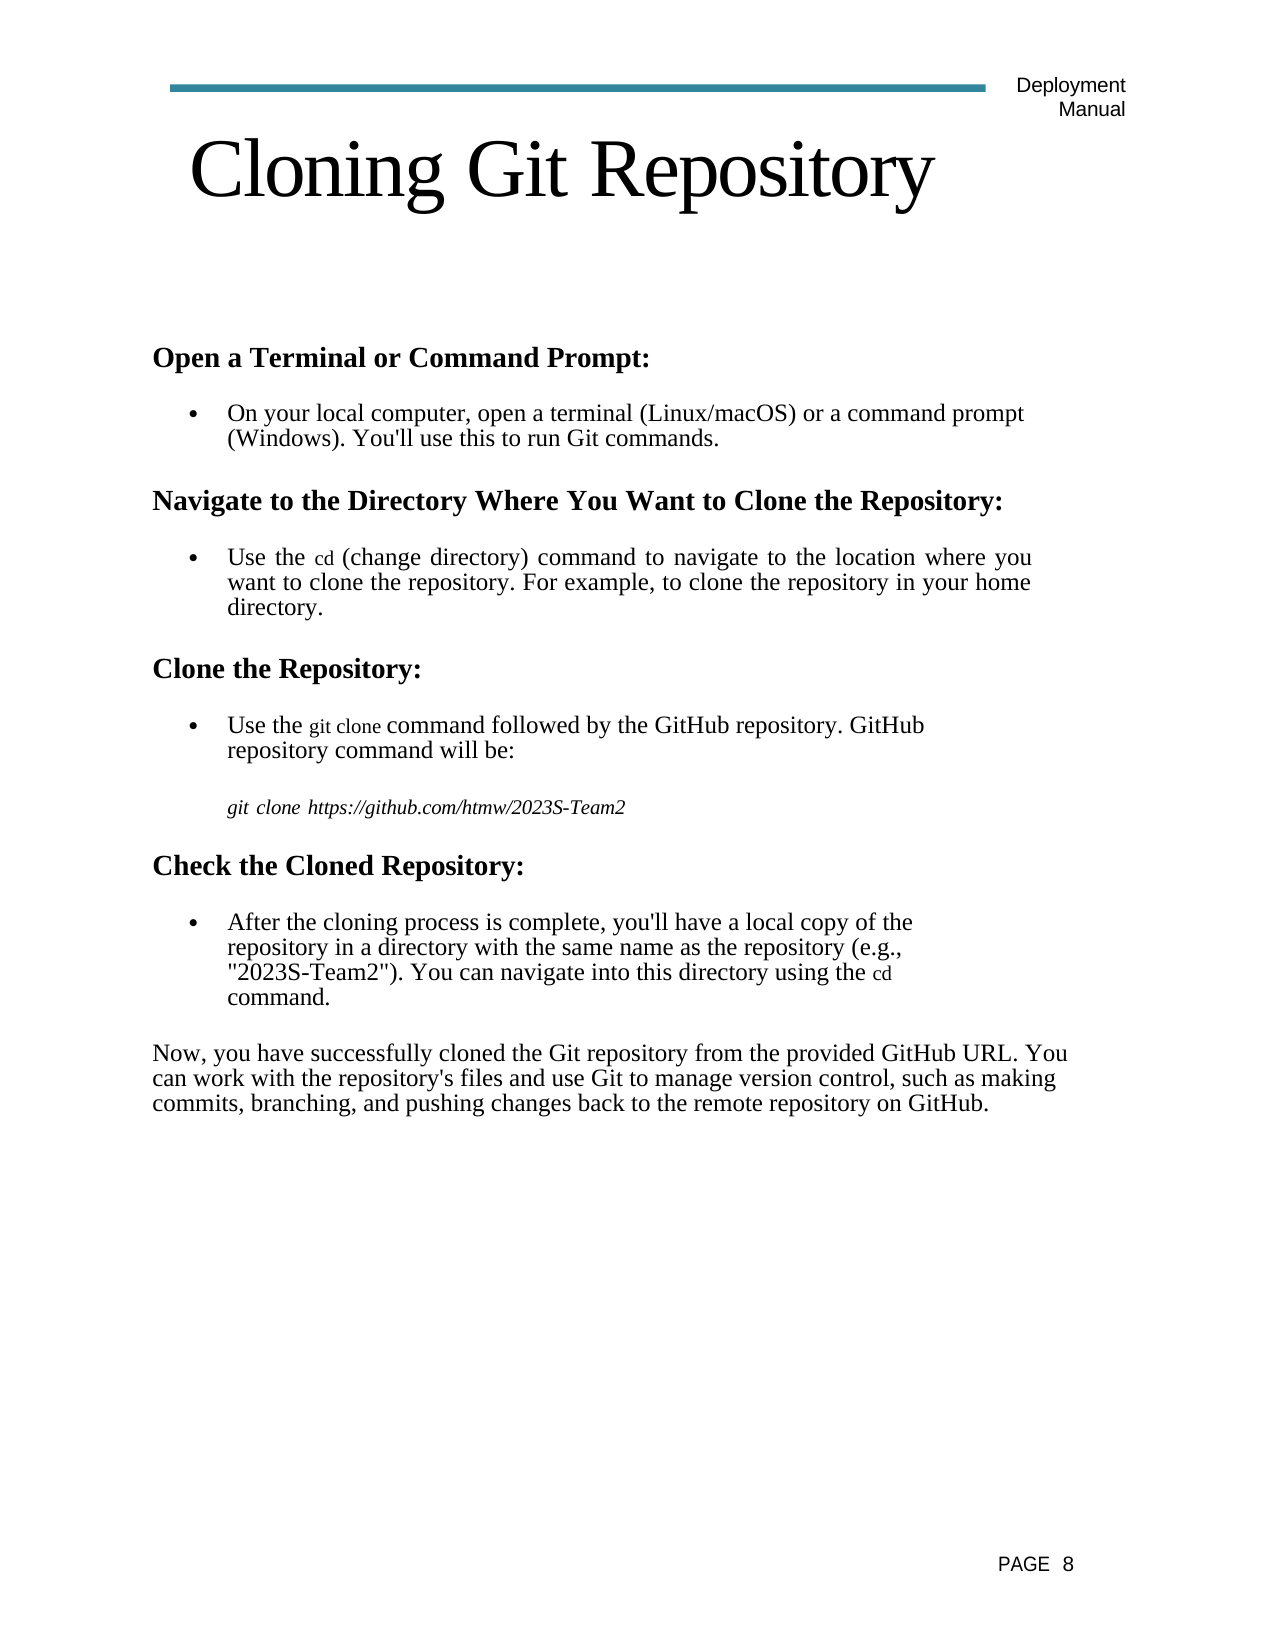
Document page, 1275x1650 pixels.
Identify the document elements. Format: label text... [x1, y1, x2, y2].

text Now, you have successfully cloned the Git repository from the provided GitHub URL. You can work with the repository's files and use Git to manage version control, such as making commits, branching, and pushing changes back to the remote repository on GitHub. [152, 1041, 1082, 1117]
subtitle Clone the Repository: [152, 651, 1164, 685]
subtitle Open a Terminal or Command Prompt: [152, 340, 1164, 373]
subtitle Navigate to the Directory Where You Want to Clone the Repository: [152, 483, 1164, 516]
list After the cloning process is complete, you'll have a local copy of the repository in a directory with the same name as the repository (e.g., "2023S-Team2"). You can navigate into this directory using the cd command. [189, 910, 975, 1011]
text git clone https://github.com/htmw/2023S-Team2 [227, 794, 1164, 819]
list On your local computer, open a terminal (Linux/macOS) or a command prompt (Windows). You'll use this to run Git commands. [189, 402, 1025, 452]
list Use the cd (change directory) command to navigate to the location where you want to clone the repository. For example, to clone the repository in your home directory. [189, 545, 1032, 621]
list Use the git clone command followed by the GitHub repository. GitHub repository command will be: [189, 714, 999, 764]
subtitle Check the Cloned Repository: [152, 848, 1164, 882]
subtitle Cloning Git Repository [152, 121, 1164, 215]
